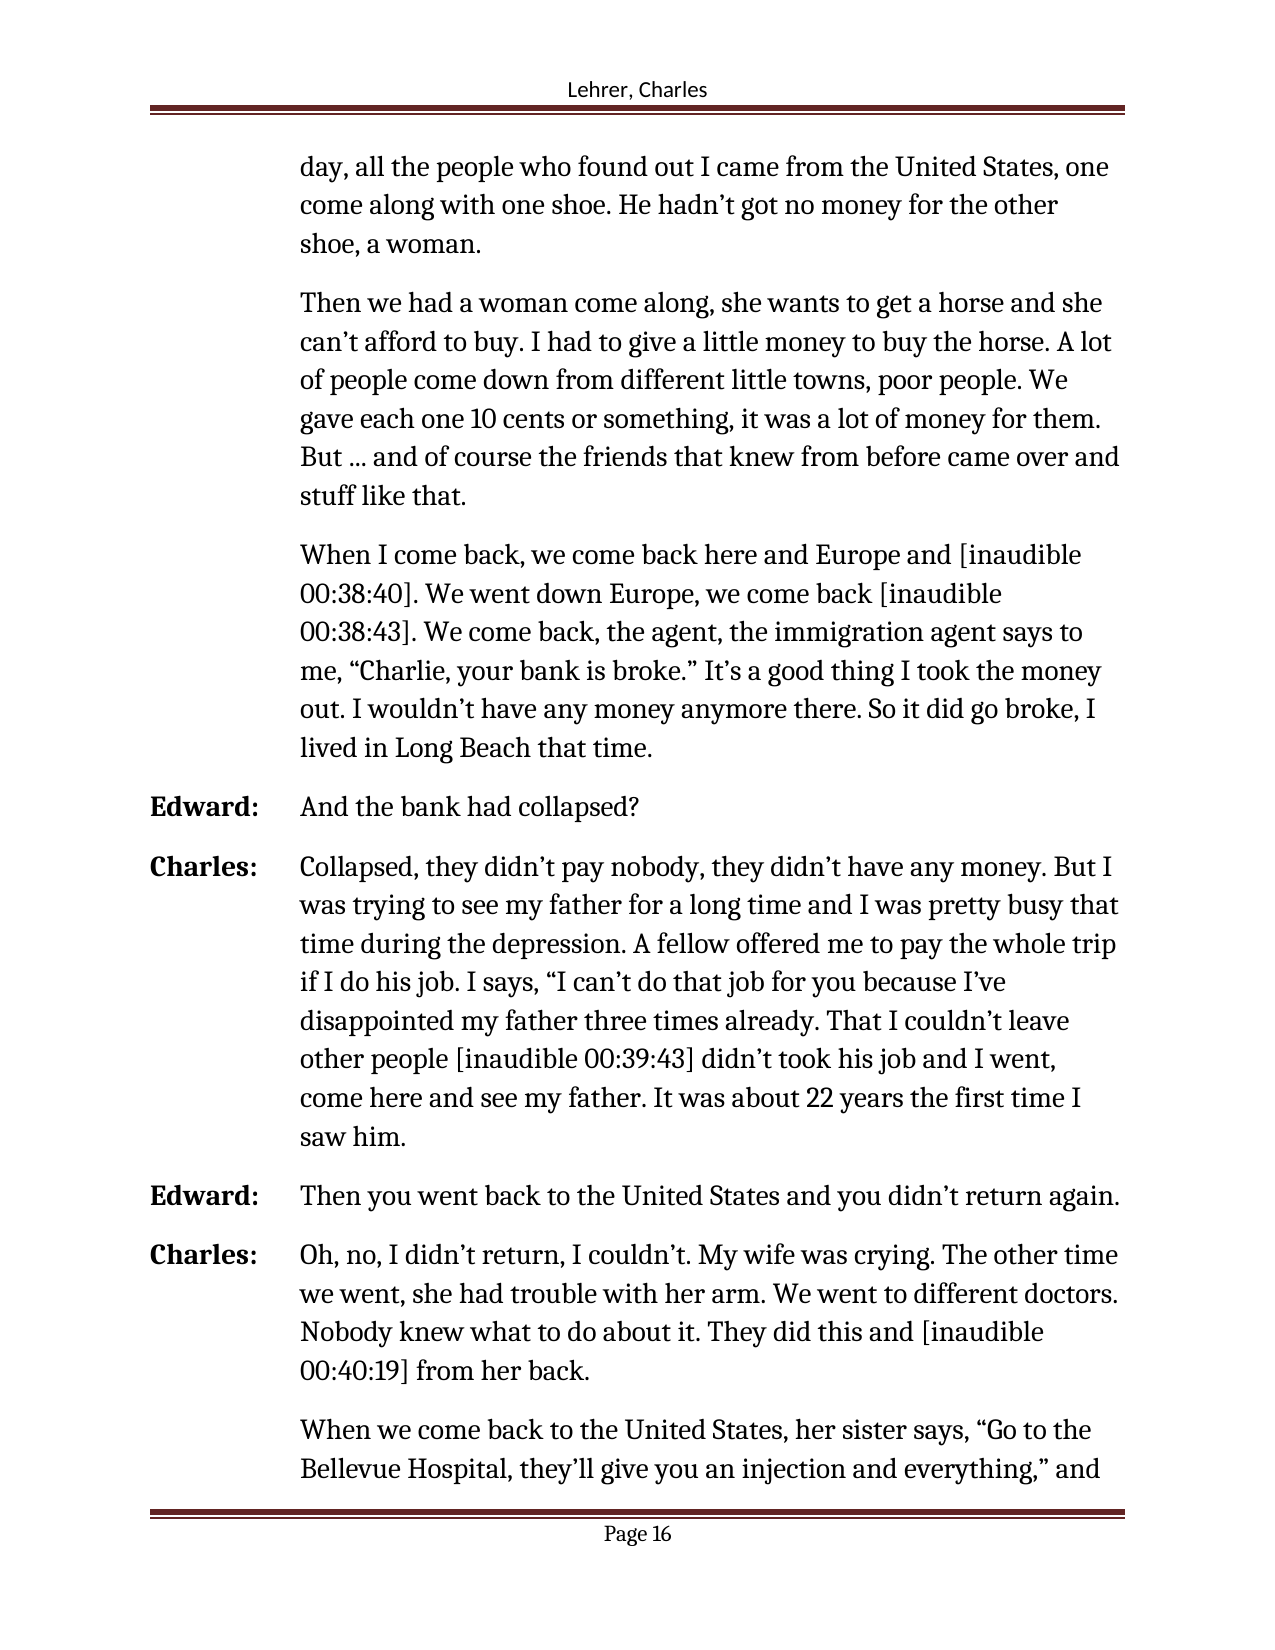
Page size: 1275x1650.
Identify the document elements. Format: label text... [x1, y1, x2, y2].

text When I come back, we come back here and Europe and [inaudible 00:38:40]. We went down Europe, we come back [inaudible 00:38:43]. We come back, the agent, the immigration agent says to me, “Charlie, your bank is broke.” It’s a good thing I took the money out. I wouldn’t have any money anymore there. So it did go broke, I lived in Long Beach that time. [150, 538, 1125, 765]
text Then we had a woman come along, she wants to get a horse and she can’t afford to buy. I had to give a little money to buy the horse. A lot of people come down from different little towns, poor people. We gave each one 10 cents or something, it was a lot of money for them. But ... and of course the friends that knew from before came over and stuff like that. [150, 286, 1125, 513]
text Charles: Oh, no, I didn’t return, I couldn’t. My wife was crying. The other time we went, she had trouble with her arm. We went to different doctors. Nobody knew what to do about it. They did this and [inaudible 00:40:19] from her back. [150, 1238, 1125, 1388]
text Edward: And the bank had collapsed? [150, 791, 1125, 824]
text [150, 150, 1125, 261]
text Charles: Collapsed, they didn’t pay nobody, they didn’t have any money. But I was trying to see my father for a long time and I was pretty busy that time during the depression. A fellow offered me to pay the whole trip if I do his job. I says, “I can’t do that job for you because I’ve disappointed my father three times already. That I couldn’t leave other people [inaudible 00:39:43] didn’t took his job and I went, come here and see my father. It was about 22 years the first time I saw him. [150, 850, 1125, 1153]
text Edward: Then you went back to the United States and you didn’t return again. [150, 1179, 1125, 1213]
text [150, 1413, 1125, 1486]
